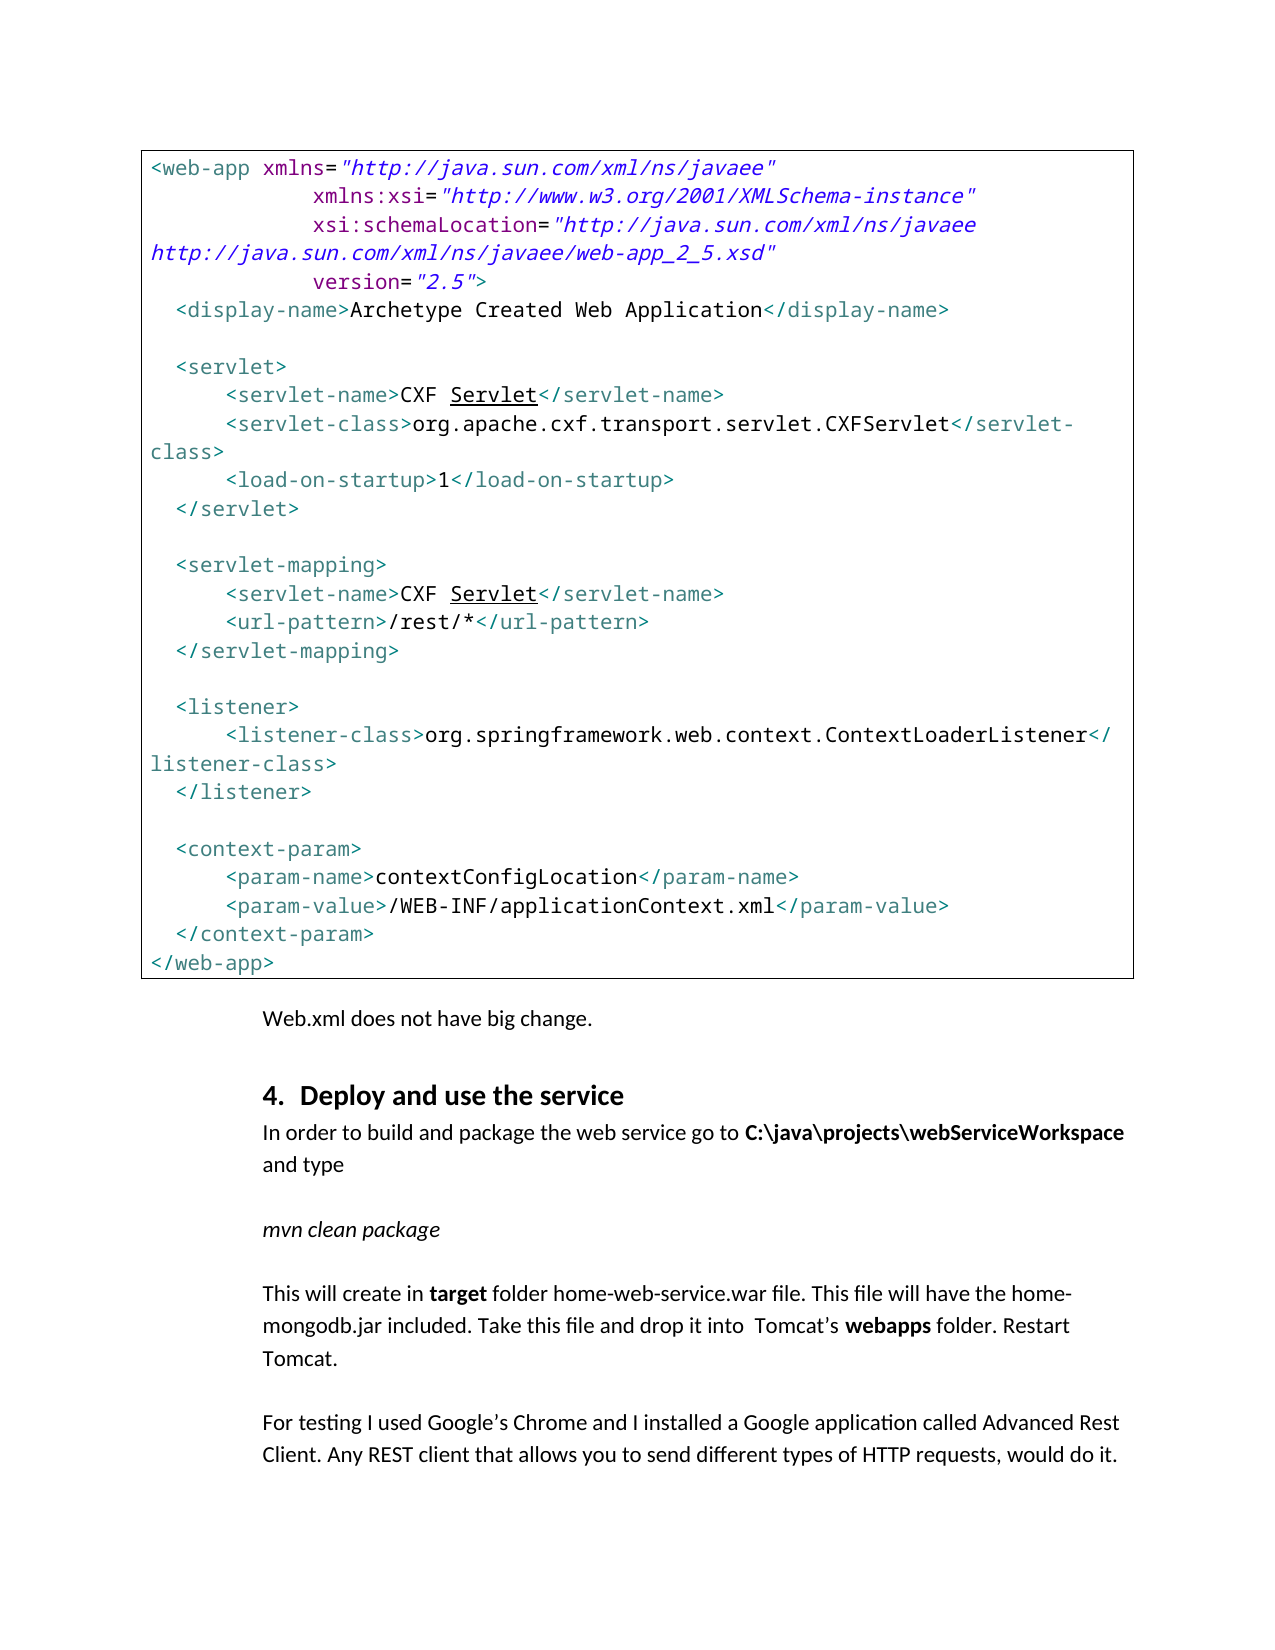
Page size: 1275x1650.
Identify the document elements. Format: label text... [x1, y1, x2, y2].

list For testing I used Google’s Chrome and I installed a Google application called Advanced Rest Client. Any REST client that allows you to send different types of HTTP requests, would do it. [262, 1408, 1125, 1468]
list In order to build and package the web service go to C:\java\projects\webServiceWorkspace and type [262, 1118, 1125, 1178]
text <url-pattern>/rest/*</url-pattern> [150, 607, 1125, 636]
list This will create in target folder home-web-service.war file. This file will have the home-mongodb.jar included. Take this file and drop it into Tomcat’s webapps folder. Restart Tomcat. [262, 1279, 1125, 1372]
text </web-app> [142, 944, 1133, 978]
text </servlet> [150, 494, 1125, 522]
text <servlet-name>CXF Servlet</servlet-name> [150, 380, 1125, 409]
text xmlns:xsi="http://www.w3.org/2001/XMLSchema-instance" [150, 182, 1125, 210]
text <context-param> [150, 834, 1125, 862]
text <listener> [150, 692, 1125, 721]
text </servlet-mapping> [150, 636, 1125, 664]
text </context-param> [150, 919, 1125, 944]
text <param-value>/WEB-INF/applicationContext.xml</param-value> [150, 891, 1125, 919]
text <listener-class>org.springframework.web.context.ContextLoaderListener</listener-class> [150, 721, 1125, 777]
text <servlet-class>org.apache.cxf.transport.servlet.CXFServlet</servlet-class> [150, 409, 1125, 466]
text <servlet> [150, 352, 1125, 380]
text <load-on-startup>1</load-on-startup> [150, 466, 1125, 494]
list Deploy and use the service [262, 1077, 1125, 1113]
text version="2.5"> [150, 267, 1125, 295]
text <web-app xmlns="http://java.sun.com/xml/ns/javaee" [142, 151, 1133, 182]
text <servlet-name>CXF Servlet</servlet-name> [150, 579, 1125, 607]
text </listener> [150, 777, 1125, 806]
text xsi:schemaLocation="http://java.sun.com/xml/ns/javaee http://java.sun.com/xml/ns/javaee/web-app_2_5.xsd" [150, 210, 1125, 267]
text <servlet-mapping> [150, 550, 1125, 579]
text <param-name>contextConfigLocation</param-name> [150, 862, 1125, 891]
list Web.xml does not have big change. [262, 1004, 1125, 1032]
list mvn clean package [262, 1215, 1125, 1243]
text <display-name>Archetype Created Web Application</display-name> [150, 295, 1125, 324]
